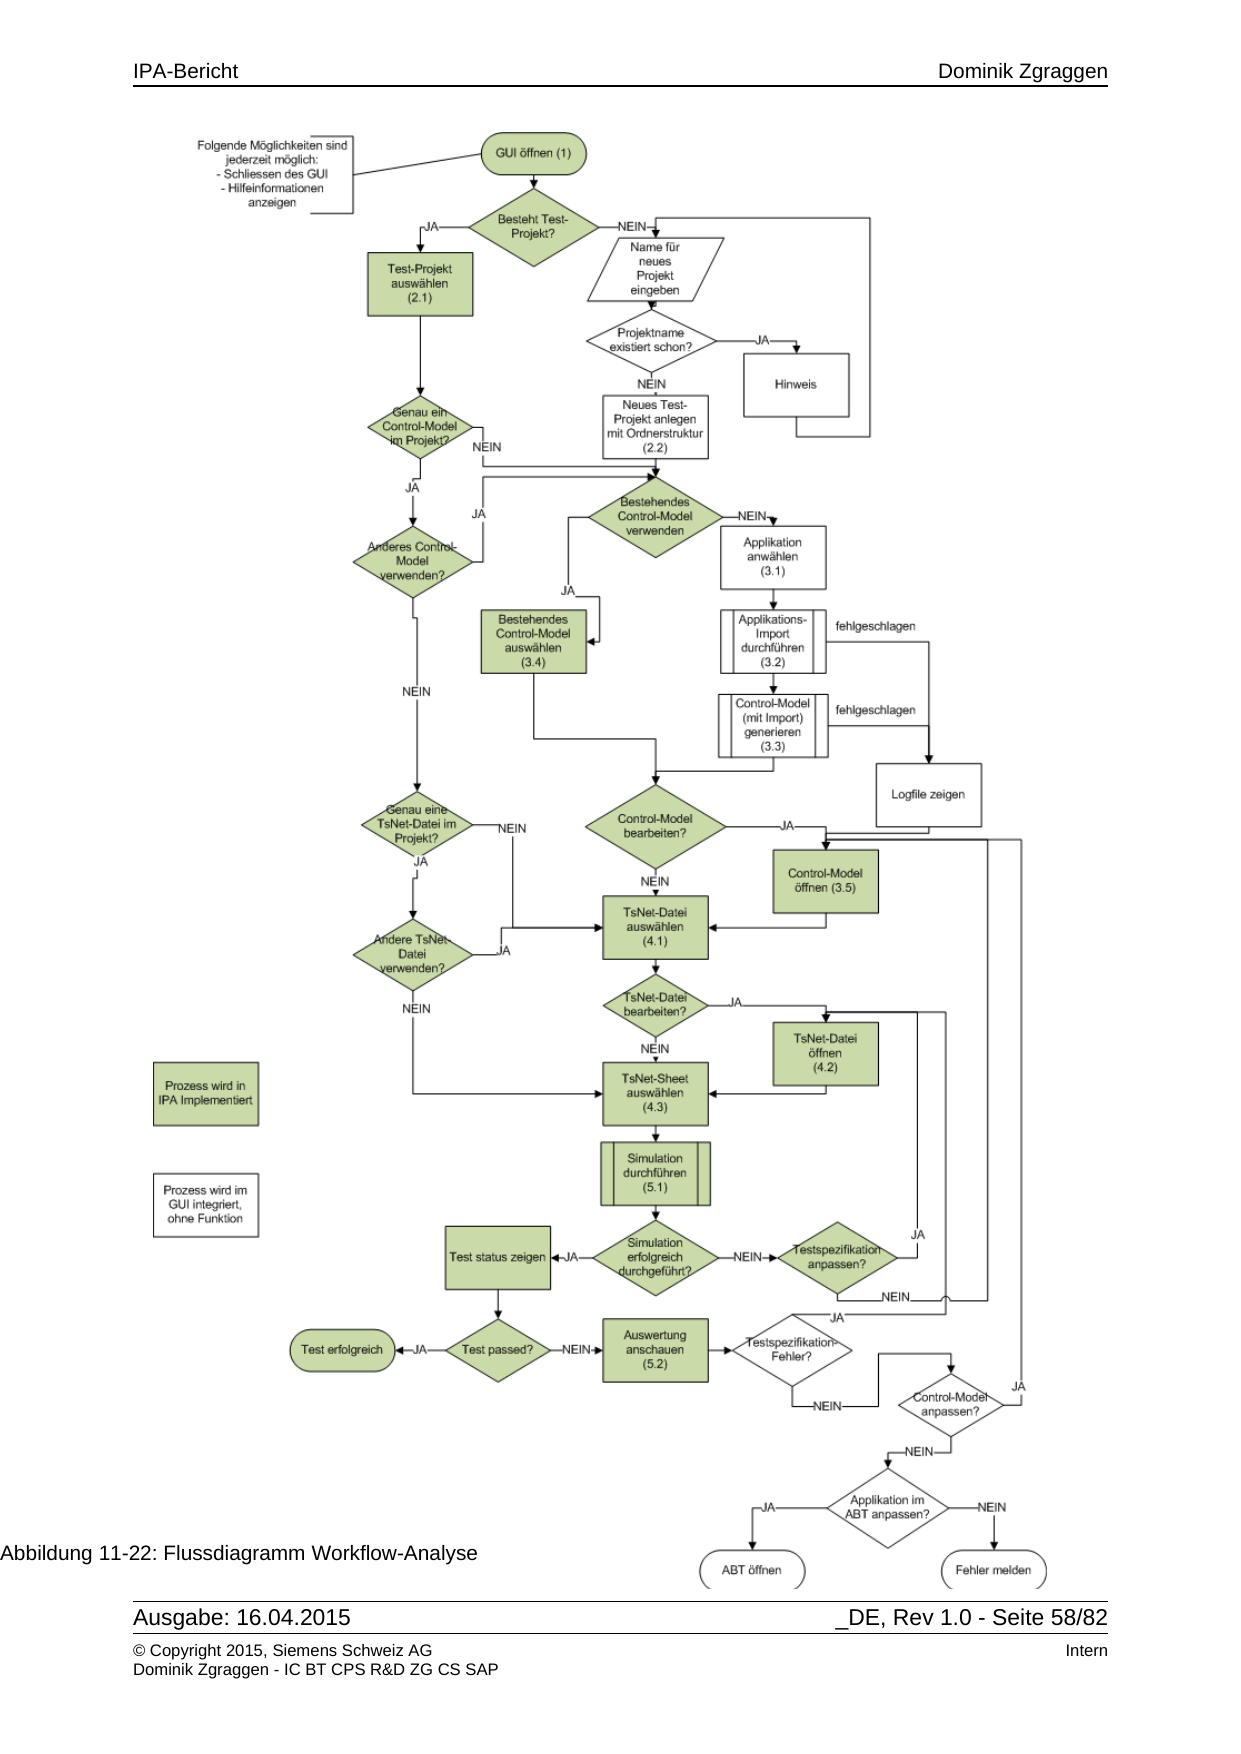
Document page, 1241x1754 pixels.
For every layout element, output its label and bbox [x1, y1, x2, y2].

picture [153, 132, 1047, 1587]
